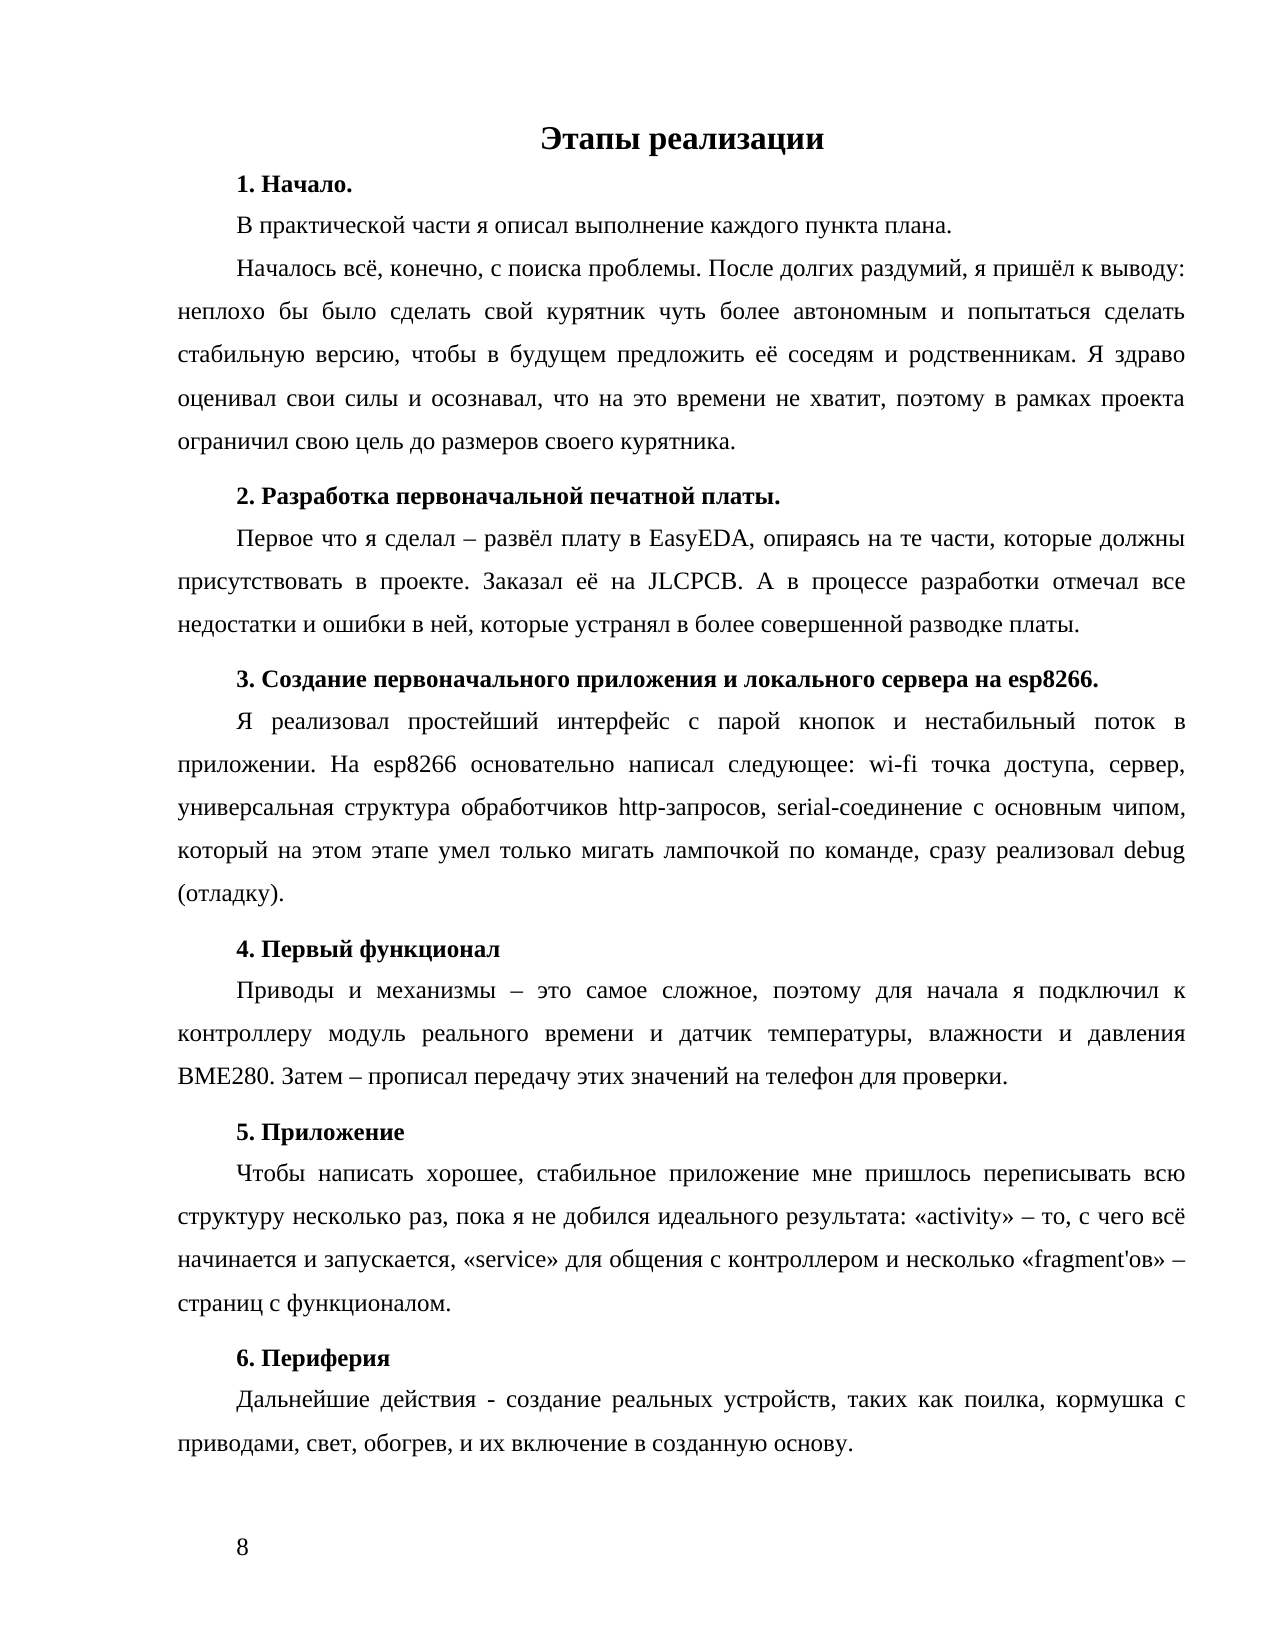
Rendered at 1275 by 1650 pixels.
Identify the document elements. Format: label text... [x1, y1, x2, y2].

text Я реализовал простейший интерфейс с парой кнопок и нестабильный поток в приложении. На esp8266 основательно написал следующее: wi-fi точка доступа, сервер, универсальная структура обработчиков http-запросов, serial-соединение с основным чипом, который на этом этапе умел только мигать лампочкой по команде, сразу реализовал debug (отладку). [177, 706, 1186, 907]
subtitle Этапы реализации [177, 118, 1186, 156]
text Чтобы написать хорошее, стабильное приложение мне пришлось переписывать всю структуру несколько раз, пока я не добился идеального результата: «activity» – то, с чего всё начинается и запускается, «service» для общения с контроллером и несколько «fragment'ов» – страниц с функционалом. [177, 1158, 1186, 1316]
subtitle 5. Приложение [236, 1117, 1186, 1146]
text Началось всё, конечно, с поиска проблемы. После долгих раздумий, я пришёл к выводу: неплохо бы было сделать свой курятник чуть более автономным и попытаться сделать стабильную версию, чтобы в будущем предложить её соседям и родственникам. Я здраво оценивал свои силы и осознавал, что на это времени не хватит, поэтому в рамках проекта ограничил свою цель до размеров своего курятника. [177, 253, 1186, 454]
subtitle 6. Периферия [236, 1343, 1186, 1372]
subtitle 4. Первый функционал [236, 934, 1186, 963]
text Дальнейшие действия - создание реальных устройств, таких как поилка, кормушка с приводами, свет, обогрев, и их включение в созданную основу. [177, 1384, 1186, 1456]
text В практической части я описал выполнение каждого пункта плана. [177, 210, 1186, 239]
subtitle 3. Создание первоначального приложения и локального сервера на esp8266. [236, 664, 1186, 693]
text Приводы и механизмы – это самое сложное, поэтому для начала я подключил к контроллеру модуль реального времени и датчик температуры, влажности и давления BME280. Затем – прописал передачу этих значений на телефон для проверки. [177, 975, 1186, 1090]
subtitle 1. Начало. [236, 169, 1186, 198]
text Первое что я сделал – развёл плату в EasyEDA, опираясь на те части, которые должны присутствовать в проекте. Заказал её на JLCPCB. А в процессе разработки отмечал все недостатки и ошибки в ней, которые устранял в более совершенной разводке платы. [177, 523, 1186, 638]
subtitle 2. Разработка первоначальной печатной платы. [236, 481, 1186, 510]
